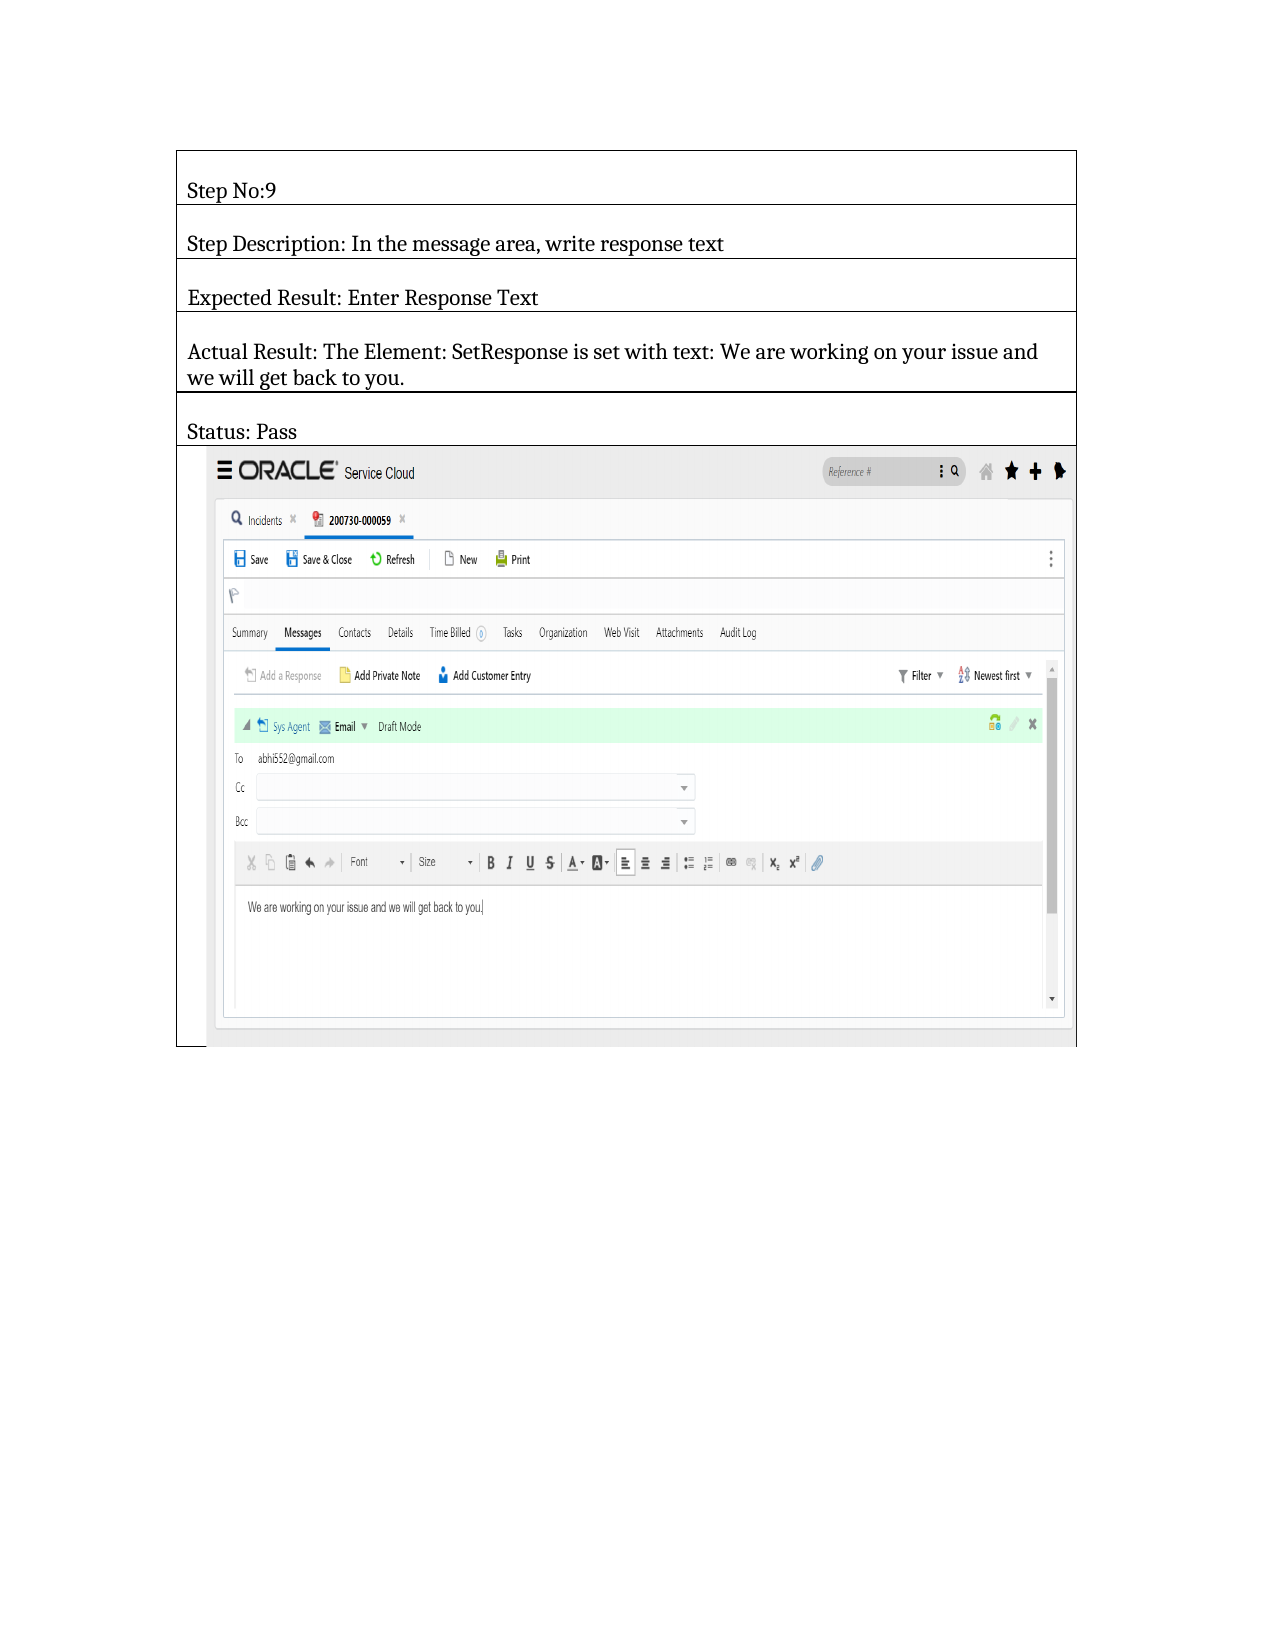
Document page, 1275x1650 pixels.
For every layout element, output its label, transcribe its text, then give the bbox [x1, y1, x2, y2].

table_cell Step Description: In the message area, write response text [177, 205, 1076, 257]
table_cell Actual Result: The Element: SetResponse is set with text: We are working on your issue and we will get back to you. [177, 312, 1076, 391]
table_cell [177, 446, 206, 1046]
picture [206, 446, 1077, 1047]
table_cell Expected Result: Enter Response Text [177, 259, 1076, 311]
table_cell Status: Pass [177, 393, 1076, 445]
table_header Step No:9 [177, 151, 1076, 204]
